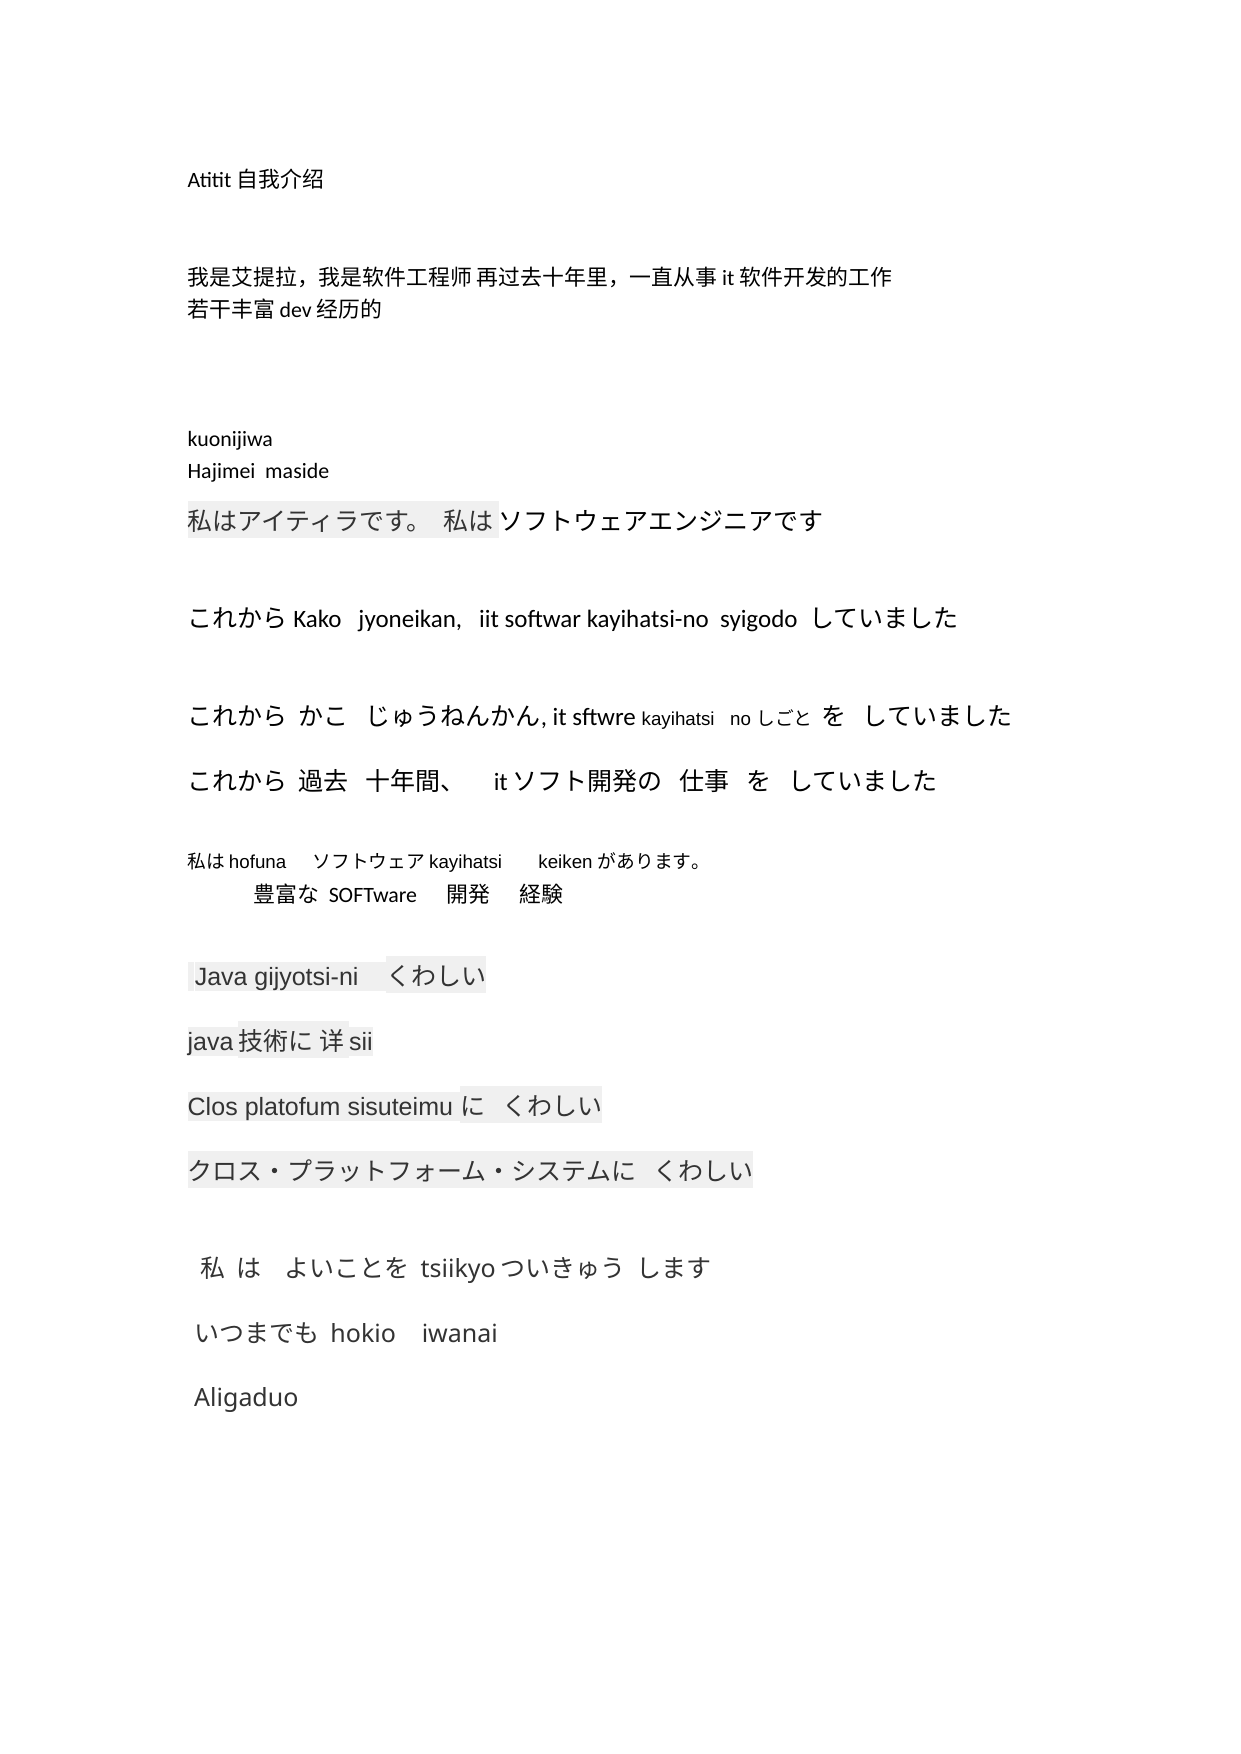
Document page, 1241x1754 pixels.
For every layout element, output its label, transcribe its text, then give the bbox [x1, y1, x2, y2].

text これから かこ じゅうねんかん, it sftwre kayihatsi no しごと を していました [187, 682, 1053, 747]
text 豊富な SOFTware 開発 経験 [187, 877, 1053, 909]
text 私はアイティラです。 私は ソフトウェアエンジニアです [187, 487, 1053, 552]
text Java gijyotsi-ni くわしい java技術に 详sii [187, 942, 1053, 1072]
text これから Kako jyoneikan, iit softwar kayihatsi-no syigodo していました [187, 584, 1053, 649]
text 私はhofuna ソフトウェア kayihatsi keiken があります。 [187, 844, 1053, 877]
text Hajimei maside [187, 454, 1053, 487]
text 若干丰富dev经历的 [187, 292, 1053, 324]
text Aligaduo [187, 1364, 1053, 1429]
text Atitit 自我介绍 [187, 162, 1053, 194]
text Clos platofum sisuteimu に くわしい [187, 1072, 1053, 1137]
text 私 は よいことを tsiikyoついきゅう します [187, 1234, 1053, 1299]
text kuonijiwa [187, 422, 1053, 454]
text 我是艾提拉，我是软件工程师 再过去十年里，一直从事it 软件开发的工作 [187, 259, 1053, 292]
text いつまでも hokio iwanai [187, 1299, 1053, 1364]
text クロス・プラットフォーム・システムに くわしい [187, 1137, 1053, 1202]
text これから 過去 十年間、 itソフト開発の 仕事 を していました [187, 747, 1053, 812]
